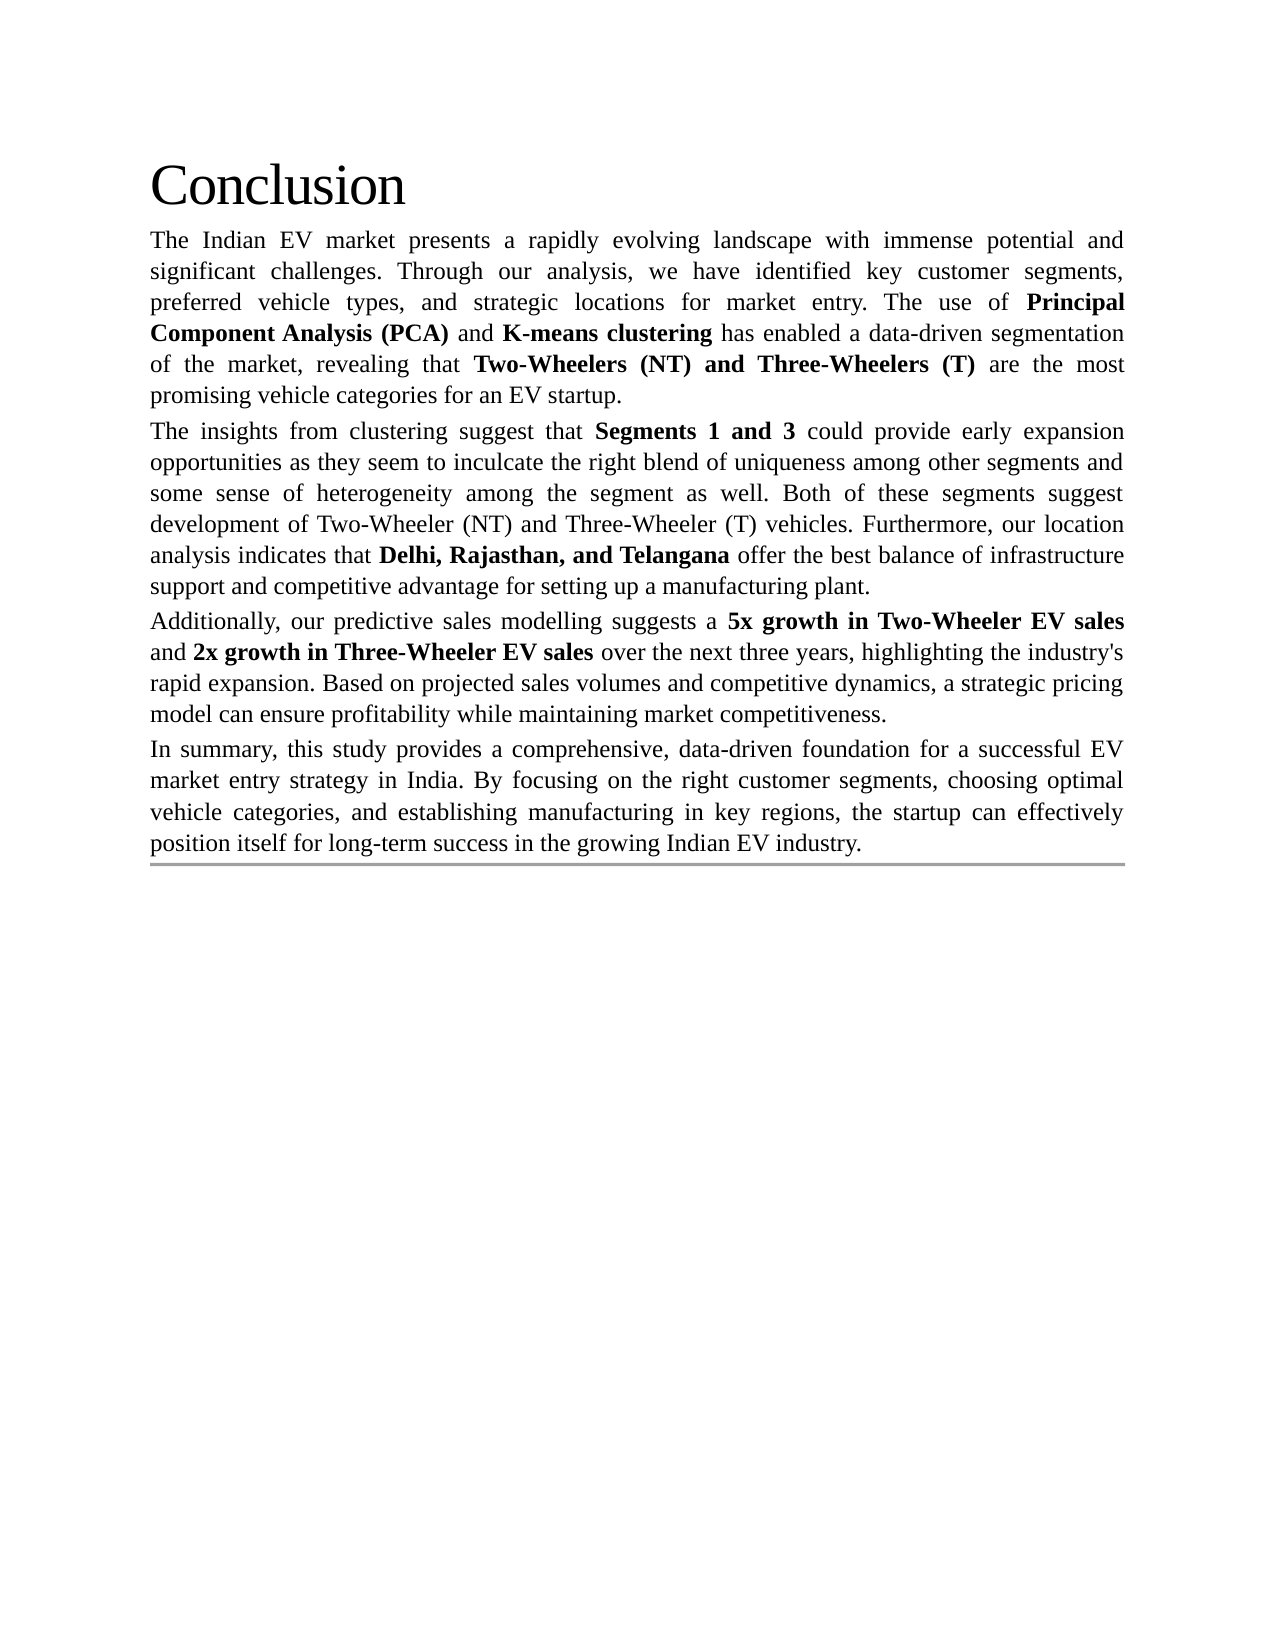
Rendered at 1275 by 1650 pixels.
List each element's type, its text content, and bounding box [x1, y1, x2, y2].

text In summary, this study provides a comprehensive, data-driven foundation for a successful EV market entry strategy in India. By focusing on the right customer segments, choosing optimal vehicle categories, and establishing manufacturing in key regions, the startup can effectively position itself for long-term success in the growing Indian EV industry. [150, 734, 1125, 856]
text The insights from clustering suggest that Segments 1 and 3 could provide early expansion opportunities as they seem to inculcate the right blend of uniqueness among other segments and some sense of heterogeneity among the segment as well. Both of these segments suggest development of Two-Wheeler (NT) and Three-Wheeler (T) vehicles. Furthermore, our location analysis indicates that Delhi, Rajasthan, and Telangana offer the best balance of infrastructure support and competitive advantage for setting up a manufacturing plant. [150, 416, 1125, 600]
text Additionally, our predictive sales modelling suggests a 5x growth in Two-Wheeler EV sales and 2x growth in Three-Wheeler EV sales over the next three years, highlighting the industry's rapid expansion. Based on projected sales volumes and competitive dynamics, a strategic pricing model can ensure profitability while maintaining market competitiveness. [150, 606, 1125, 728]
title Conclusion [150, 150, 1125, 217]
text The Indian EV market presents a rapidly evolving landscape with immense potential and significant challenges. Through our analysis, we have identified key customer segments, preferred vehicle types, and strategic locations for market entry. The use of Principal Component Analysis (PCA) and K-means clustering has enabled a data-driven segmentation of the market, revealing that Two-Wheelers (NT) and Three-Wheelers (T) are the most promising vehicle categories for an EV startup. [150, 225, 1125, 409]
